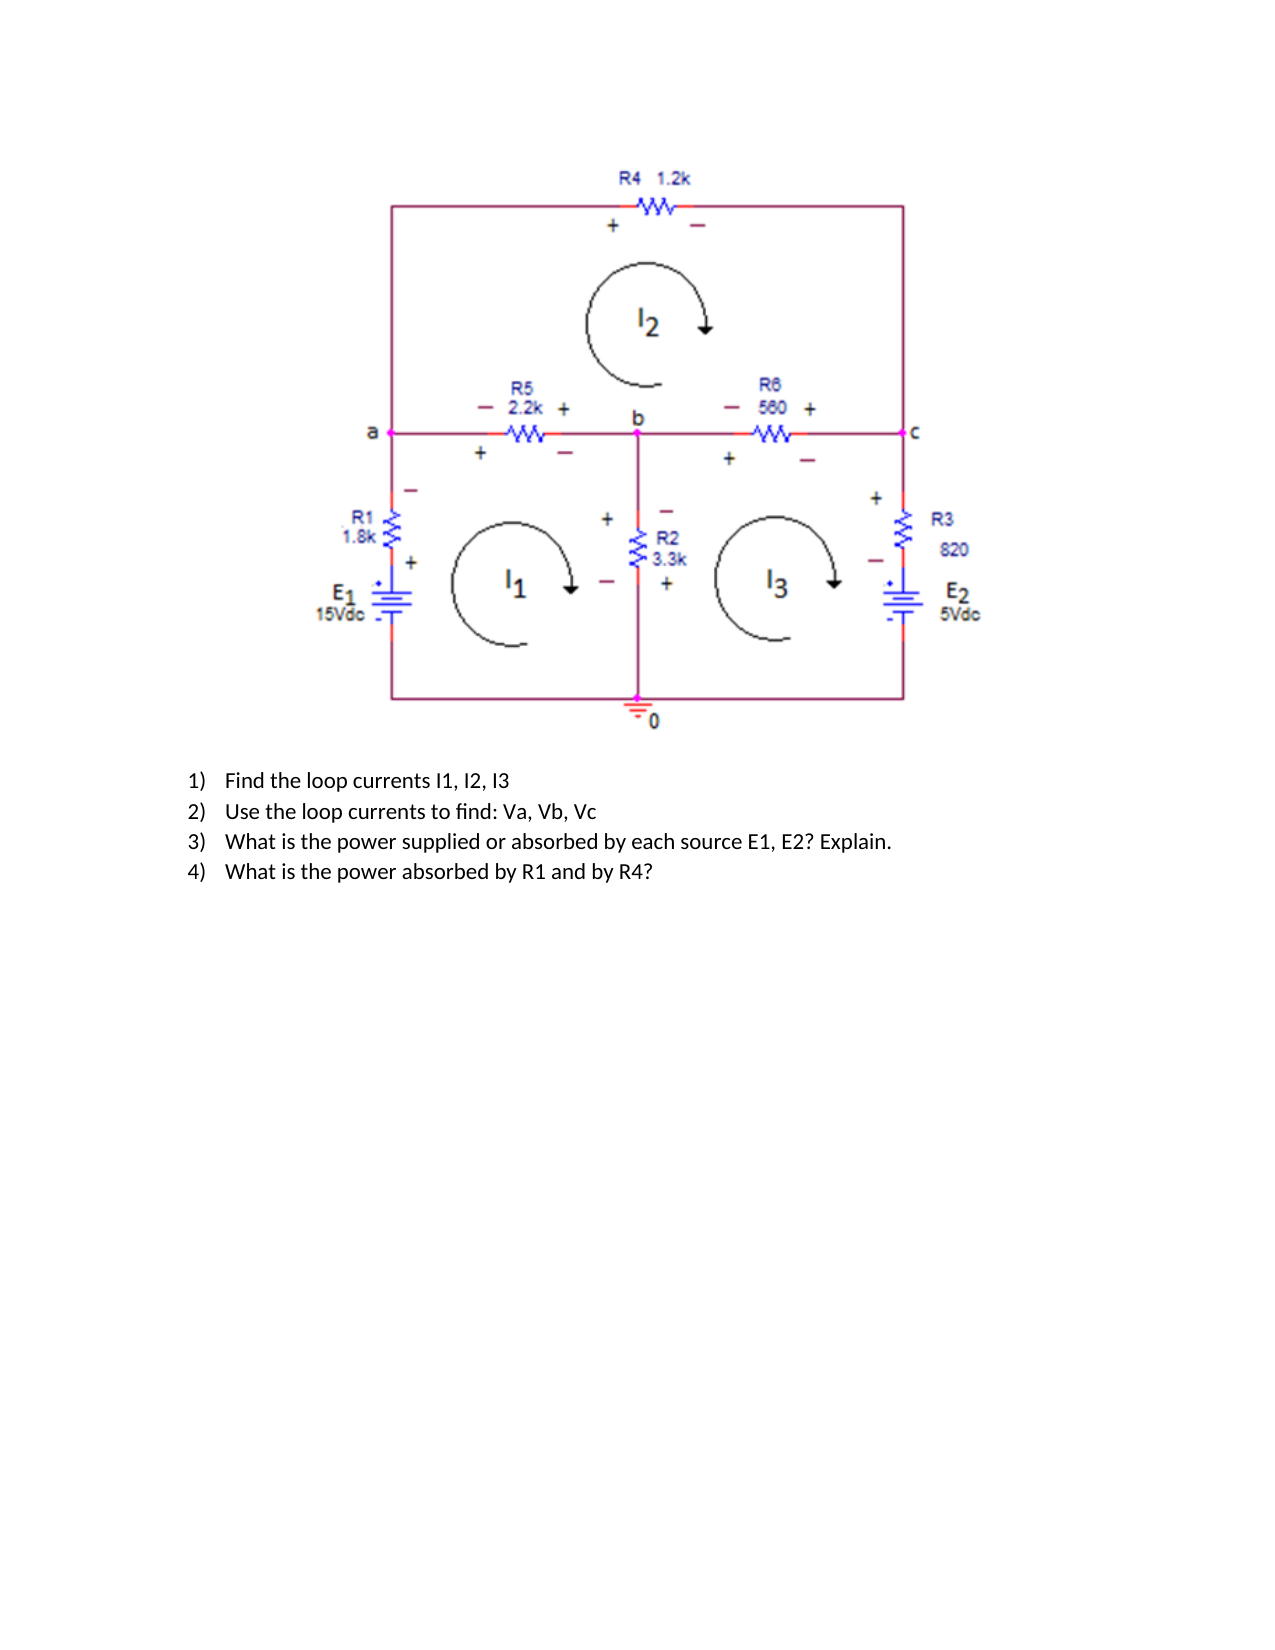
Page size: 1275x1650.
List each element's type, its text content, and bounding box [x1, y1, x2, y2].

list Find the loop currents I1, I2, I3 [187, 767, 1125, 794]
picture [284, 150, 991, 748]
list What is the power absorbed by R1 and by R4? [187, 857, 1125, 885]
list Use the loop currents to find: Va, Vb, Vc [187, 797, 1125, 825]
list What is the power supplied or absorbed by each source E1, E2? Explain. [187, 827, 1125, 855]
